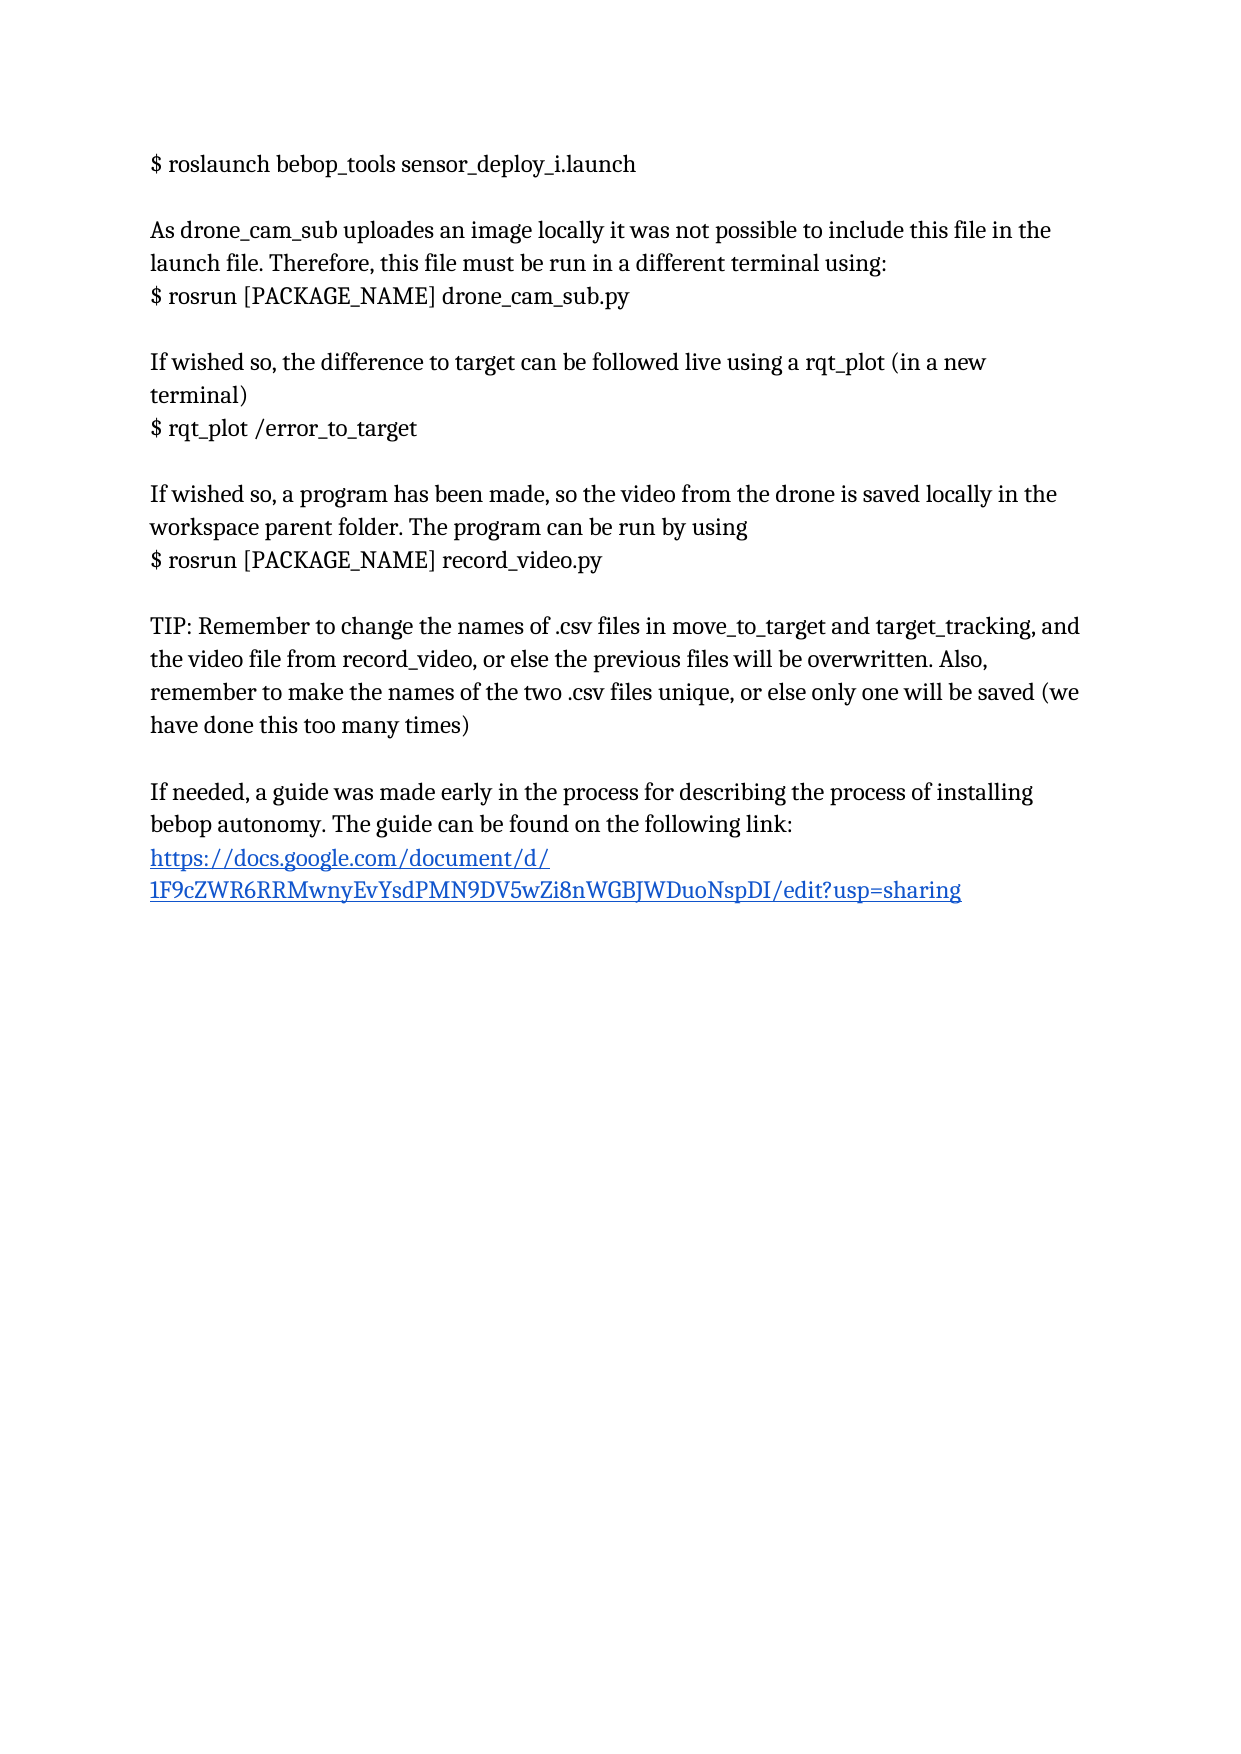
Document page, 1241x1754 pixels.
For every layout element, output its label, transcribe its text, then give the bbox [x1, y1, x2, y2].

text TIP: Remember to change the names of .csv files in move_to_target and target_tracking, and the video file from record_video, or else the previous files will be overwritten. Also, remember to make the names of the two .csv files unique, or else only one will be saved (we have done this too many times) [150, 612, 1090, 740]
text $ rqt_plot /error_to_target [150, 414, 1090, 443]
text If wished so, the difference to target can be followed live using a rqt_plot (in a new terminal) [150, 348, 1090, 410]
text $ rosrun [PACKAGE_NAME] record_video.py [150, 546, 1090, 575]
text As drone_cam_sub uploades an image locally it was not possible to include this file in the launch file. Therefore, this file must be run in a different terminal using: [150, 216, 1090, 278]
text https://docs.google.com/document/d/1F9cZWR6RRMwnyEvYsdPMN9DV5wZi8nWGBJWDuoNspDI/edit?usp=sharing [150, 843, 1090, 905]
text $ rosrun [PACKAGE_NAME] drone_cam_sub.py [150, 282, 1090, 311]
text $ roslaunch bebop_tools sensor_deploy_i.launch [150, 150, 1090, 179]
text If wished so, a program has been made, so the video from the drone is saved locally in the workspace parent folder. The program can be run by using [150, 480, 1090, 542]
text If needed, a guide was made early in the process for describing the process of installing bebop autonomy. The guide can be found on the following link: [150, 777, 1090, 839]
